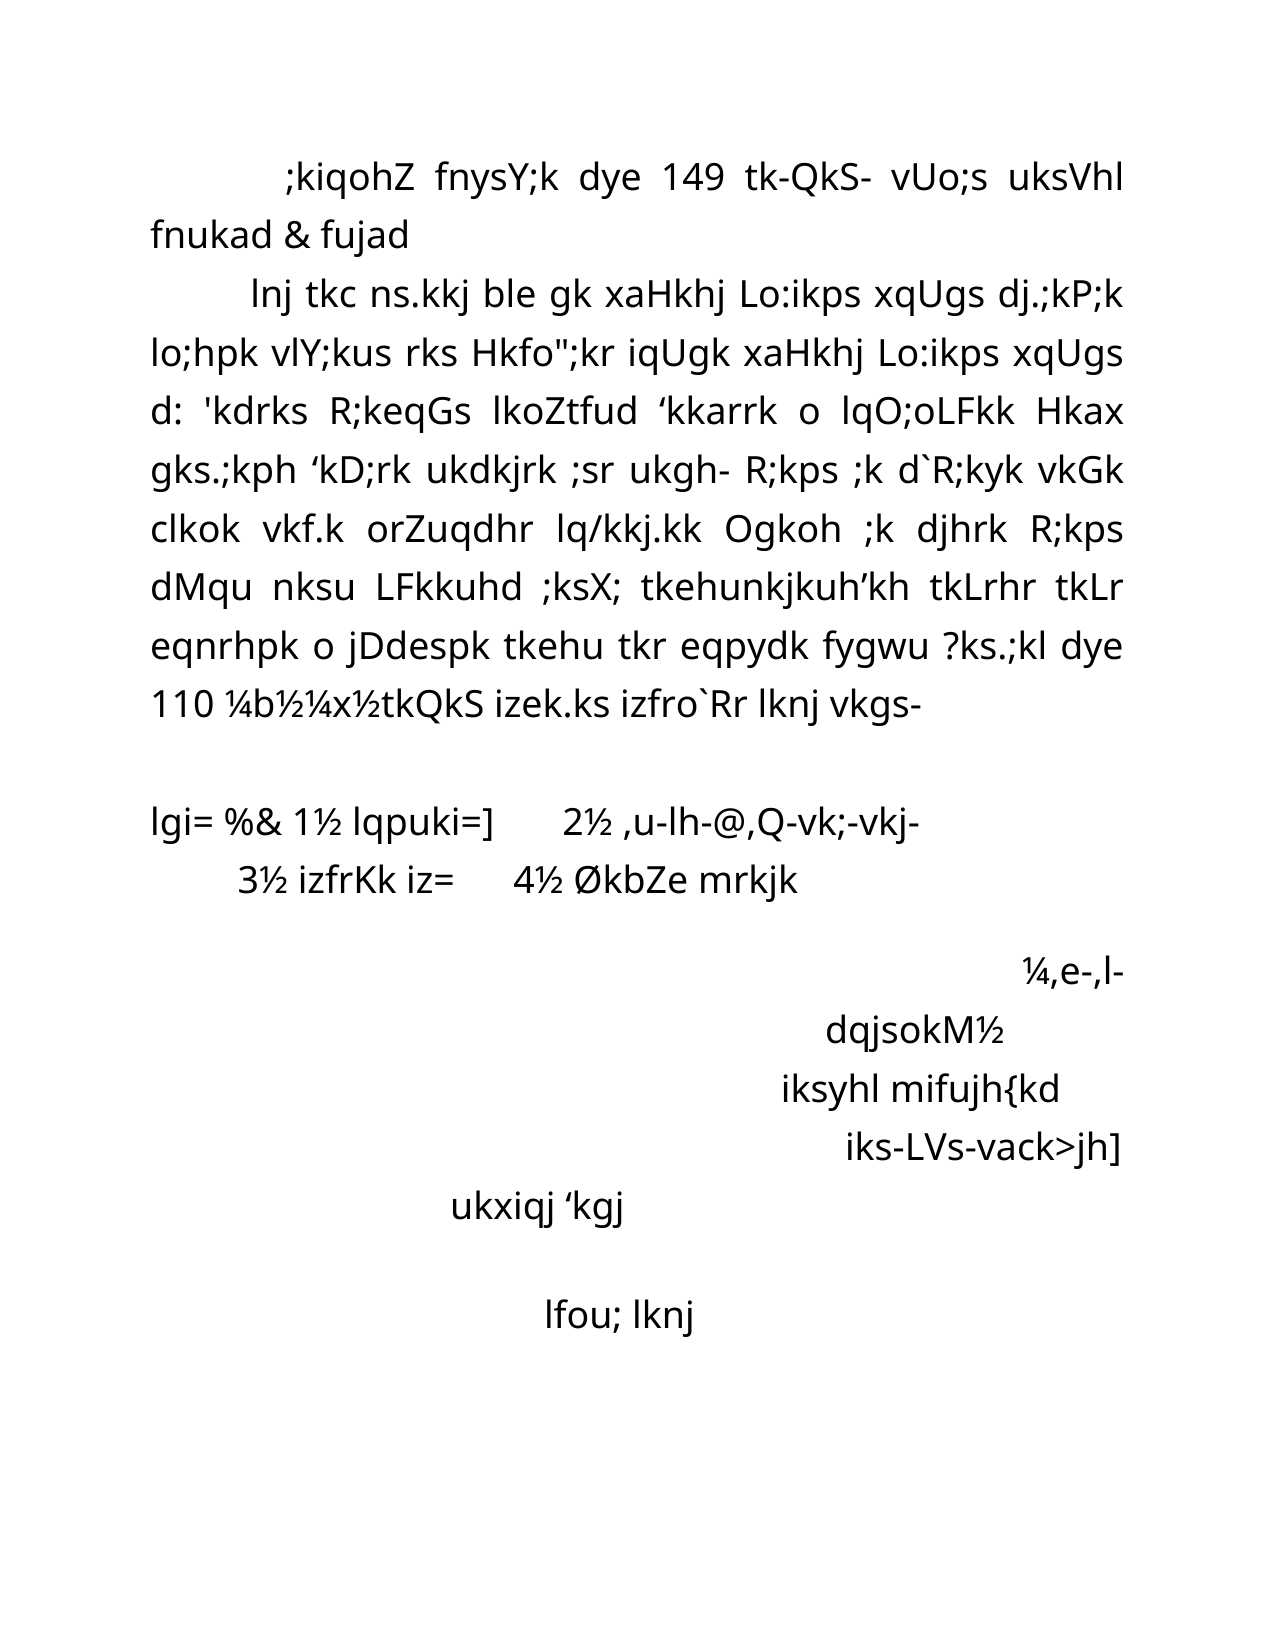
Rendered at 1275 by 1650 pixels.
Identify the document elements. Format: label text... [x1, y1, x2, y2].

text iksyhl mifujh{kd [450, 1062, 1125, 1113]
text ¼,e-,l-dqjsokM½ [825, 944, 1125, 1054]
text lgi= %& 1½ lqpuki=] 2½ ,u-lh-@,Q-vk;-vkj- [150, 795, 1125, 846]
text lnj tkc ns.kkj ble gk xaHkhj Lo:ikps xqUgs dj.;kP;k lo;hpk vlY;kus rks Hkfo";kr iqUgk xaHkhj Lo:ikps xqUgs d: 'kdrks R;keqGs lkoZtfud ‘kkarrk o lqO;oLFkk Hkax gks.;kph ‘kD;rk ukdkjrk ;sr ukgh- R;kps ;k d`R;kyk vkGk clkok vkf.k orZuqdhr lq/kkj.kk Ogkoh ;k djhrk R;kps dMqu nksu LFkkuhd ;ksX; tkehunkjkuh’kh tkLrhr tkLr eqnrhpk o jDdespk tkehu tkr eqpydk fygwu ?ks.;kl dye 110 ¼b½¼x½tkQkS izek.ks izfro`Rr lknj vkgs- [150, 267, 1125, 729]
text lfou; lknj [450, 1289, 1125, 1340]
text 3½ izfrKk iz= 4½ ØkbZe mrkjk [150, 854, 1125, 905]
text ;kiqohZ fnysY;k dye 149 tk-QkS- vUo;s uksVhl fnukad & fujad [150, 150, 1125, 260]
text iks-LVs-vack>jh] ukxiqj ‘kgj [450, 1121, 1125, 1230]
